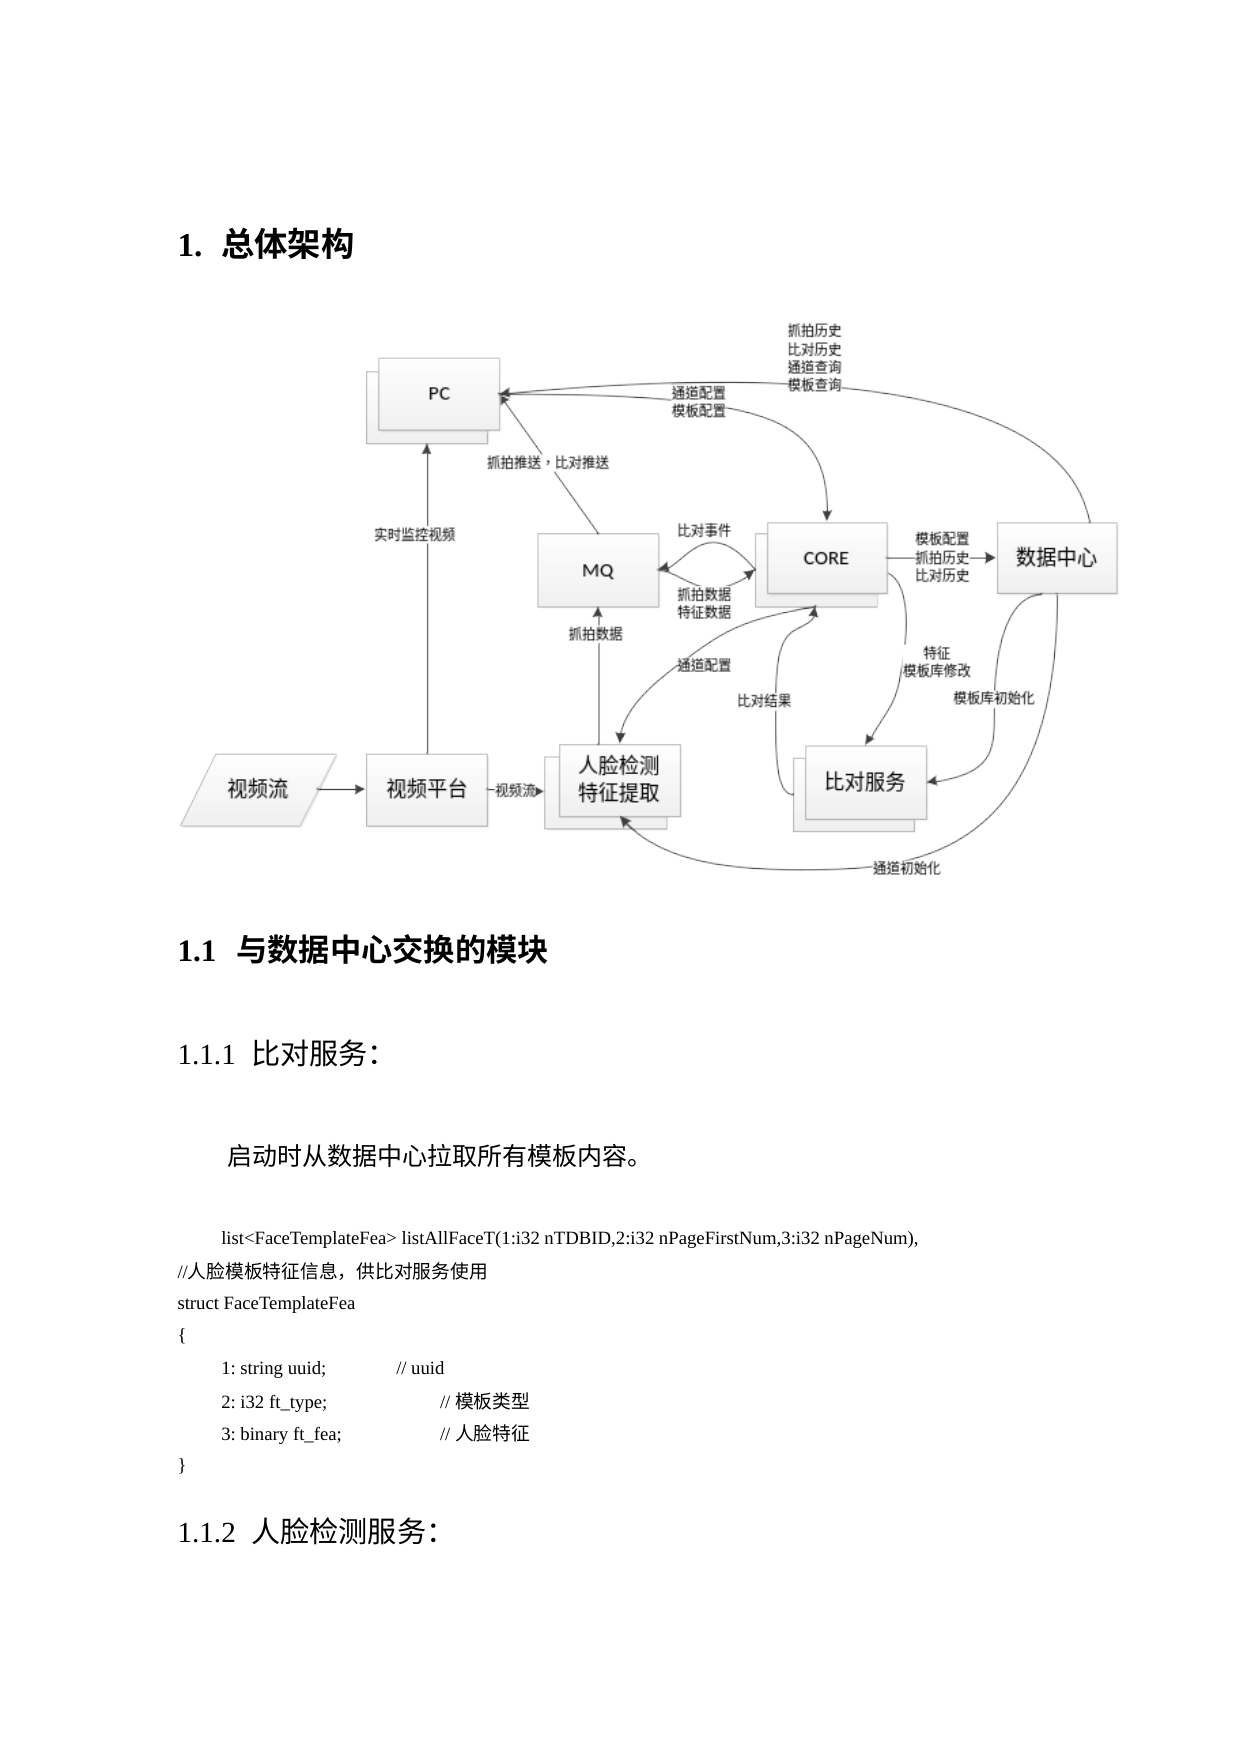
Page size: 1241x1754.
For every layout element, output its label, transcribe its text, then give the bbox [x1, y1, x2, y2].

text list<FaceTemplateFea> listAllFaceT(1:i32 nTDBID,2:i32 nPageFirstNum,3:i32 nPageNum), [177, 1221, 1122, 1254]
text struct FaceTemplateFea [177, 1286, 1122, 1319]
text { [177, 1319, 1122, 1351]
text 启动时从数据中心拉取所有模板内容。 [177, 1122, 1122, 1187]
text 2: i32 ft_type; // 模板类型 [177, 1384, 1122, 1416]
subtitle 人脸检测服务： [177, 1498, 1122, 1563]
text 3: binary ft_fea; // 人脸特征 [177, 1416, 1122, 1449]
subtitle 总体架构 [177, 209, 1122, 274]
subtitle 与数据中心交换的模块 [177, 916, 1122, 981]
text //人脸模板特征信息，供比对服务使用 [177, 1254, 1122, 1286]
text } [177, 1449, 1122, 1481]
subtitle 比对服务： [177, 1019, 1122, 1084]
text 1: string uuid; // uuid [177, 1351, 1122, 1384]
